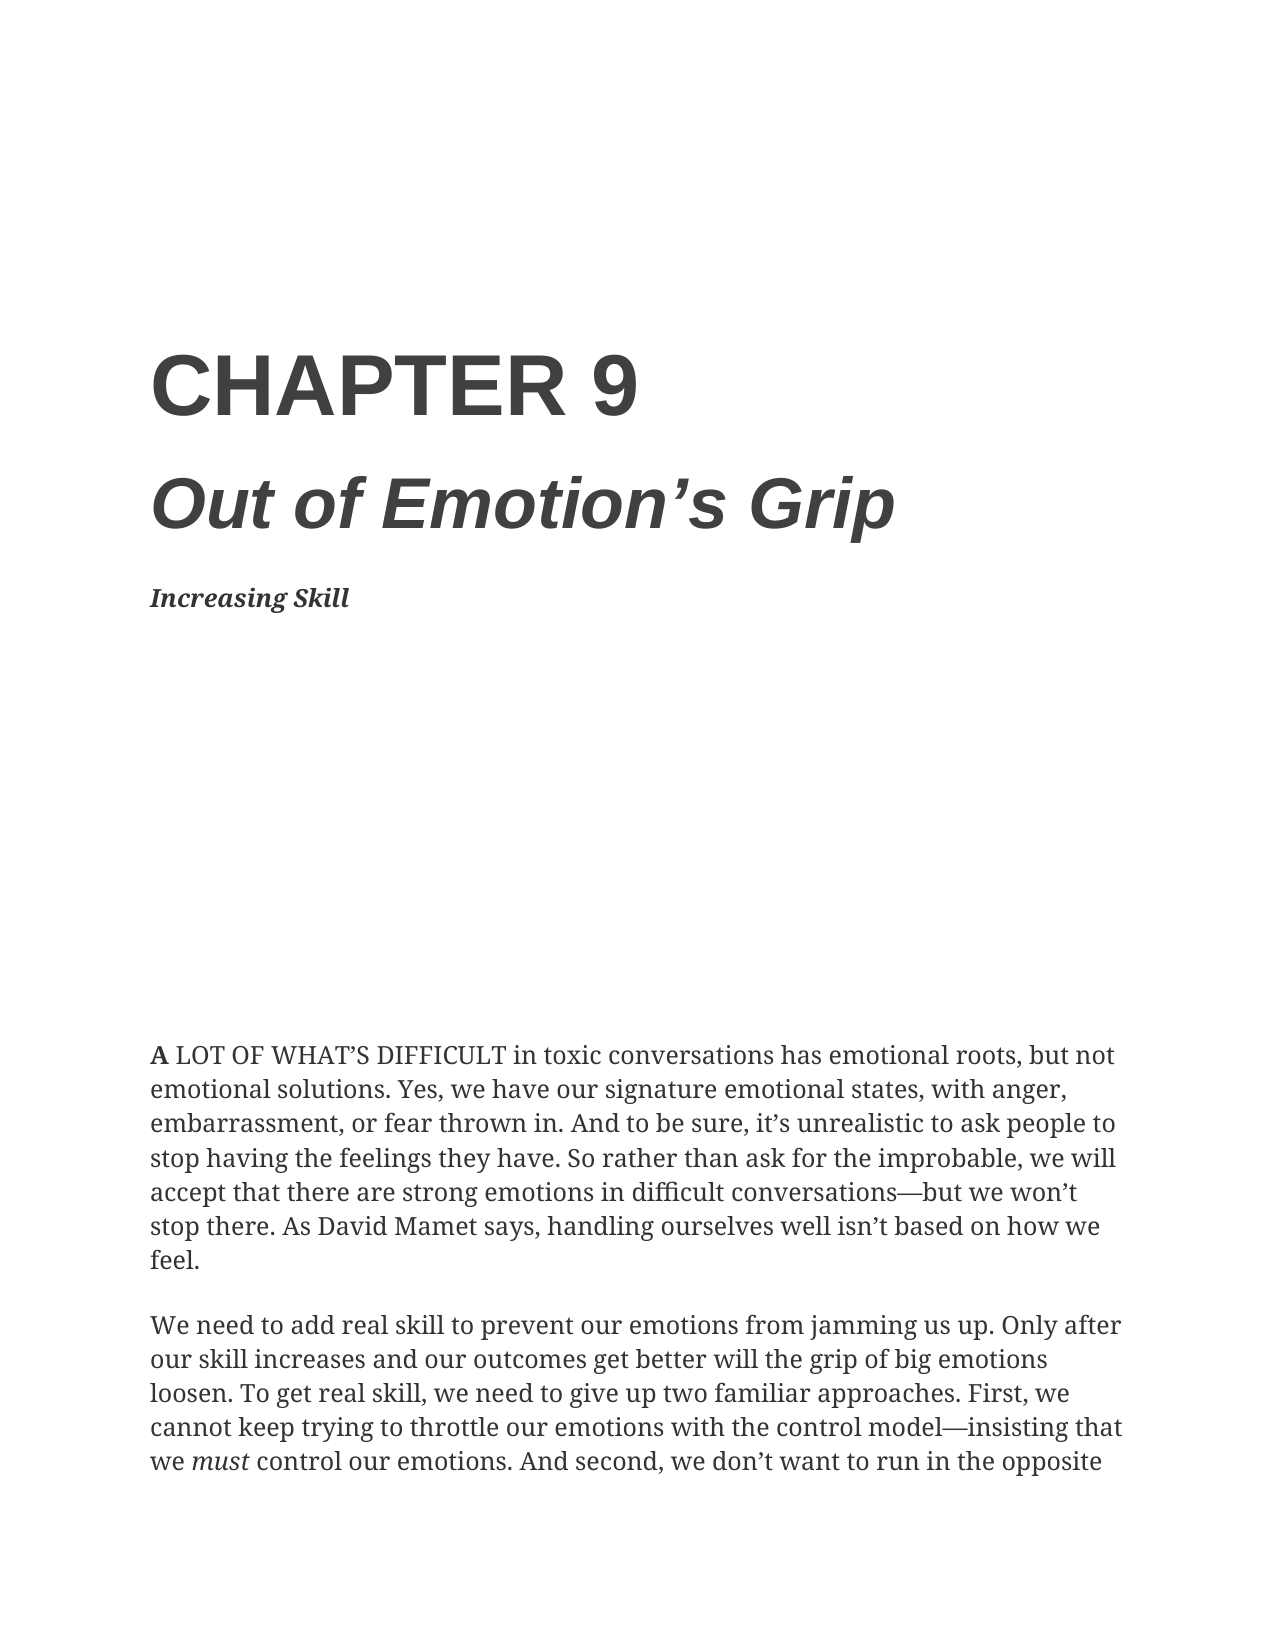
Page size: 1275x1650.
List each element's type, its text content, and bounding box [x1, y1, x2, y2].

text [150, 1308, 1125, 1478]
subtitle CHAPTER 9 [150, 335, 1125, 434]
text Increasing Skill [150, 581, 1125, 615]
text A LOT OF WHAT’S DIFFICULT in toxic conversations has emotional roots, but not emotional solutions. Yes, we have our signature emotional states, with anger, embarrassment, or fear thrown in. And to be sure, it’s unrealistic to ask people to stop having the feelings they have. So rather than ask for the improbable, we will accept that there are strong emotions in difficult conversations—but we won’t stop there. As David Mamet says, handling ourselves well isn’t based on how we feel. [150, 1038, 1125, 1276]
subtitle Out of Emotion’s Grip [150, 461, 1125, 543]
